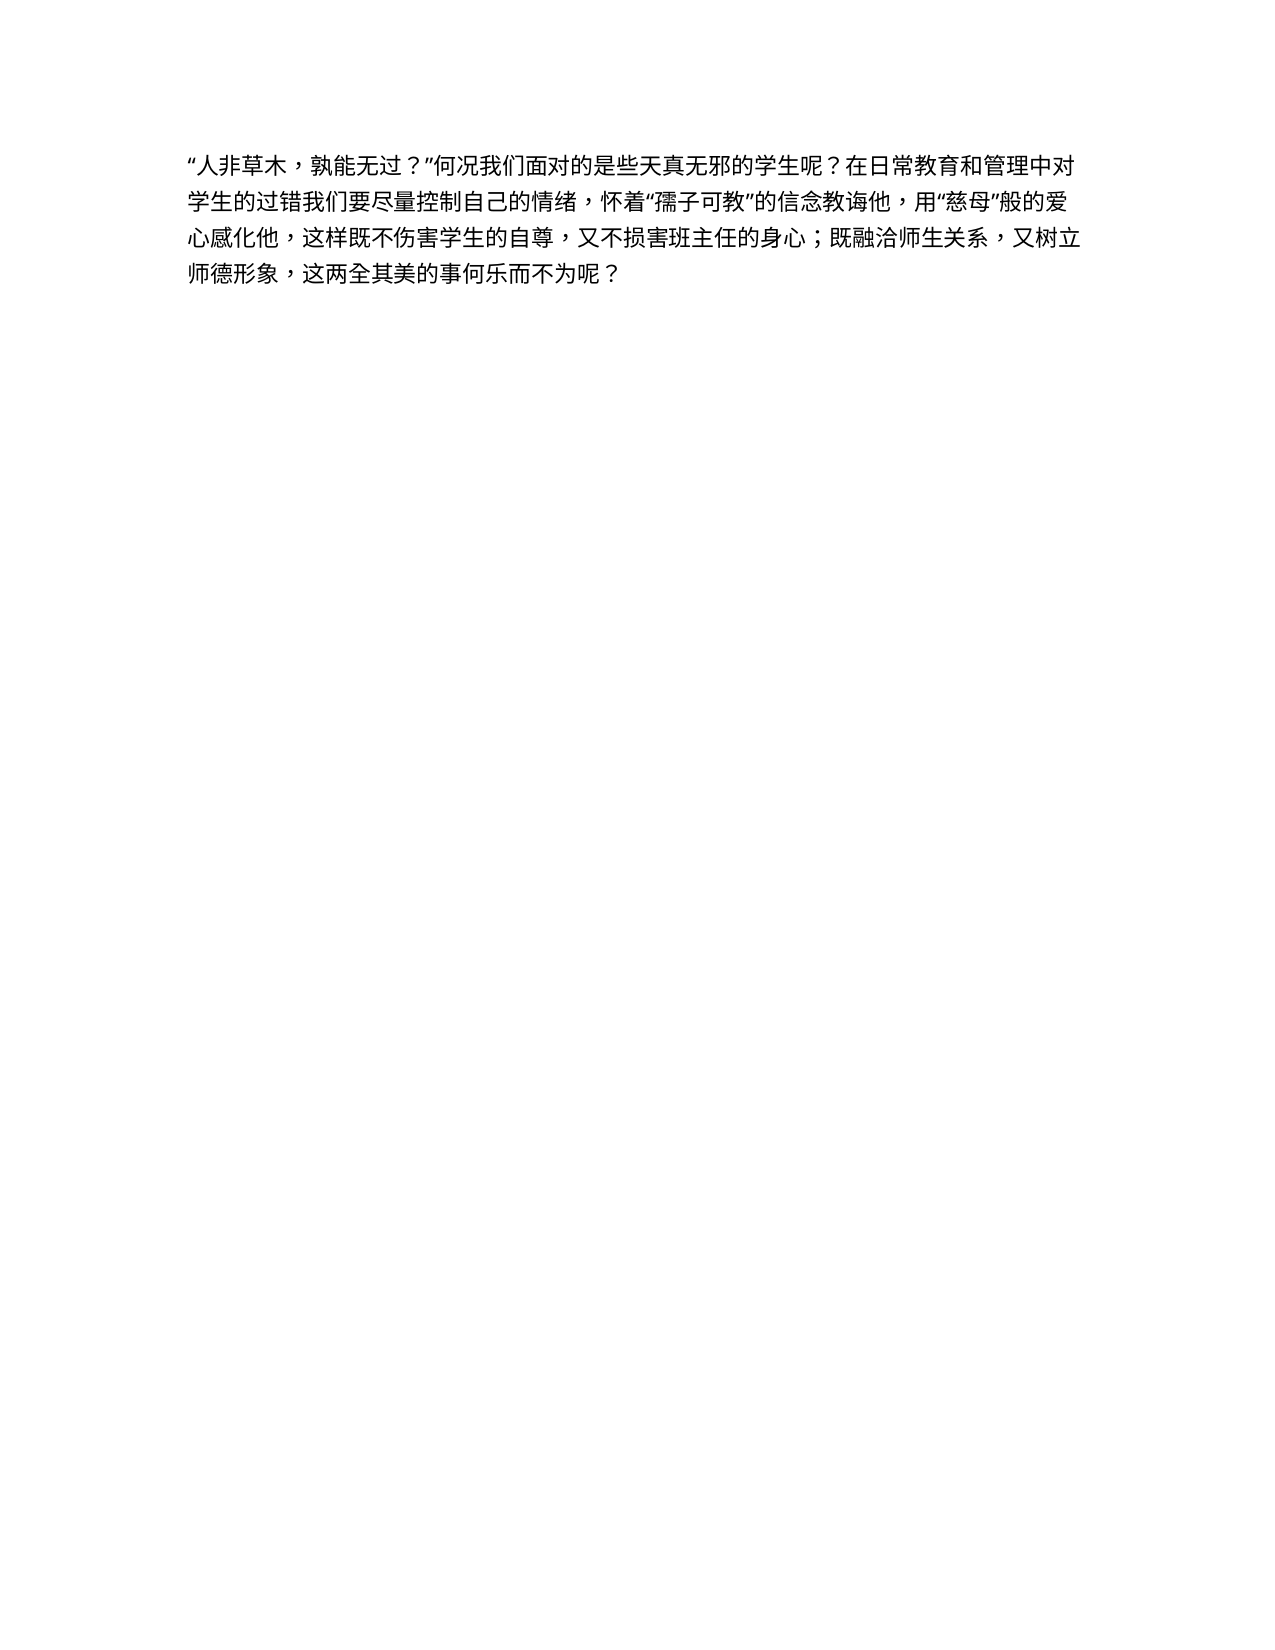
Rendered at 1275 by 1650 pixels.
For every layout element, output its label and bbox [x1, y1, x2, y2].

text [187, 150, 1087, 289]
